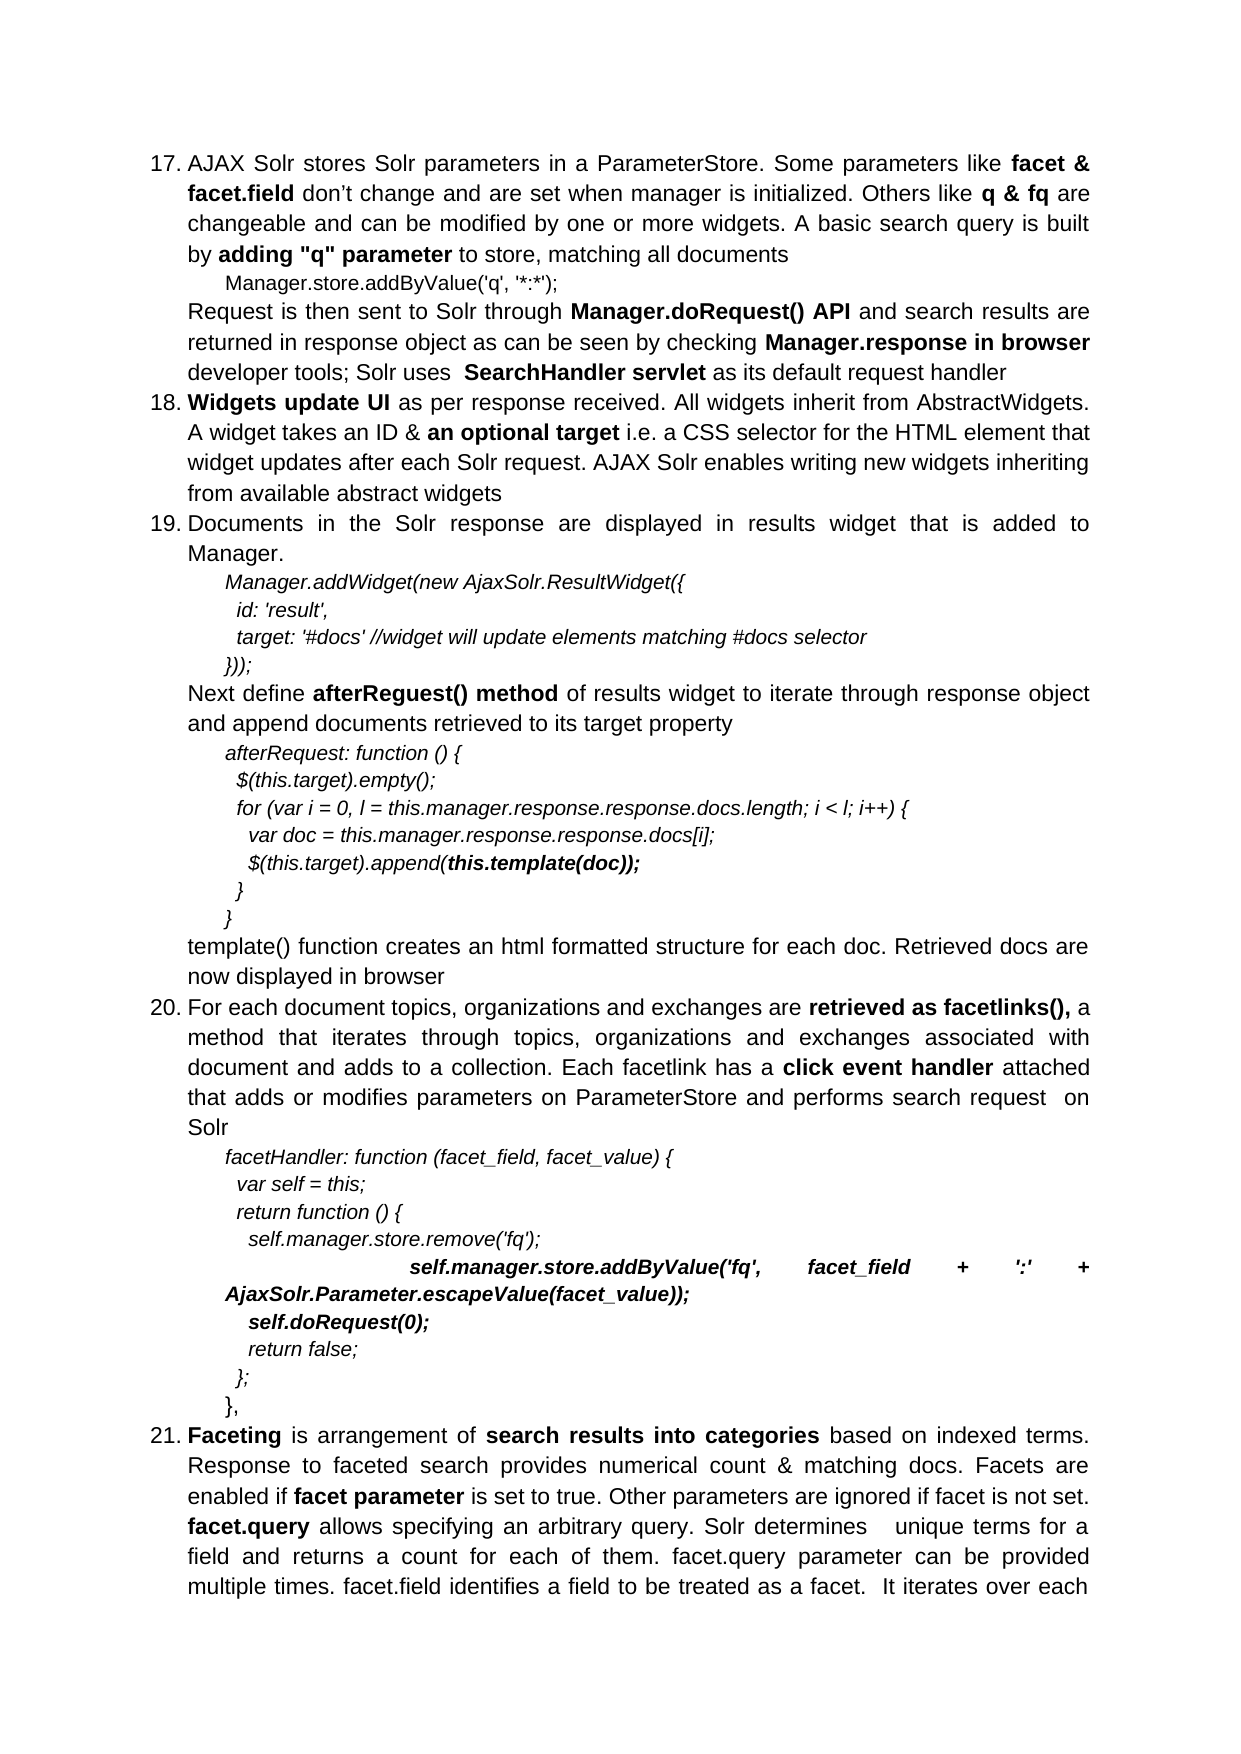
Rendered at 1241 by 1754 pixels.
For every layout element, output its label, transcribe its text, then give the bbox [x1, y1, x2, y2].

text return false; [225, 1337, 1090, 1361]
list Widgets update UI as per response received. All widgets inherit from AbstractWidgets. A widget takes an ID & an optional target i.e. a CSS selector for the HTML element that widget updates after each Solr request. AJAX Solr enables writing new widgets inheriting from available abstract widgets [150, 389, 1090, 506]
text facetHandler: function (facet_field, facet_value) { [225, 1144, 1090, 1168]
list Request is then sent to Solr through Manager.doRequest() API and search results are returned in response object as can be seen by checking Manager.response in browser developer tools; Solr uses SearchHandler servlet as its default request handler [187, 298, 1090, 385]
text var self = this; [225, 1172, 1090, 1196]
text $(this.target).empty(); [225, 768, 1090, 792]
list For each document topics, organizations and exchanges are retrieved as facetlinks(), a method that iterates through topics, organizations and exchanges associated with document and adds to a collection. Each facetlink has a click event handler attached that adds or modifies parameters on ParameterStore and performs search request on Solr [150, 993, 1090, 1141]
text return function () { [225, 1199, 1090, 1223]
list Documents in the Solr response are displayed in results widget that is added to Manager. [150, 510, 1090, 566]
list Next define afterReguest() method of results widget to iterate through response object and append documents retrieved to its target property [187, 680, 1090, 737]
text afterRequest: function () { [225, 741, 1090, 764]
text for (var i = 0, l = this.manager.response.response.docs.length; i < l; i++) { [225, 796, 1090, 819]
text } [225, 878, 1090, 902]
text self.doRequest(0); [225, 1309, 1090, 1333]
text target: '#docs' //widget will update elements matching #docs selector [225, 625, 1090, 649]
list template() function creates an html formatted structure for each doc. Retrieved docs are now displayed in browser [187, 933, 1090, 990]
text Manager.store.addByValue('q', '*:*'); [225, 271, 1090, 295]
text self.manager.store.addByValue('fq', facet_field + ':' + AjaxSolr.Parameter.escapeValue(facet_value)); [225, 1254, 1090, 1306]
text $(this.target).append(this.template(doc)); [225, 851, 1090, 874]
text } [225, 906, 1090, 929]
list AJAX Solr stores Solr parameters in a ParameterStore. Some parameters like facet & facet.field don’t change and are set when manager is initialized. Others like q & fq are changeable and can be modified by one or more widgets. A basic search query is built by adding "q" parameter to store, matching all documents [150, 150, 1090, 267]
text id: 'result', [225, 598, 1090, 622]
text })); [225, 653, 1090, 677]
text Manager.addWidget(new AjaxSolr.ResultWidget({ [225, 570, 1090, 594]
text self.manager.store.remove('fq'); [225, 1227, 1090, 1251]
text var doc = this.manager.response.response.docs[i]; [225, 823, 1090, 847]
text }, [150, 1392, 1090, 1418]
text }; [225, 1364, 1090, 1388]
